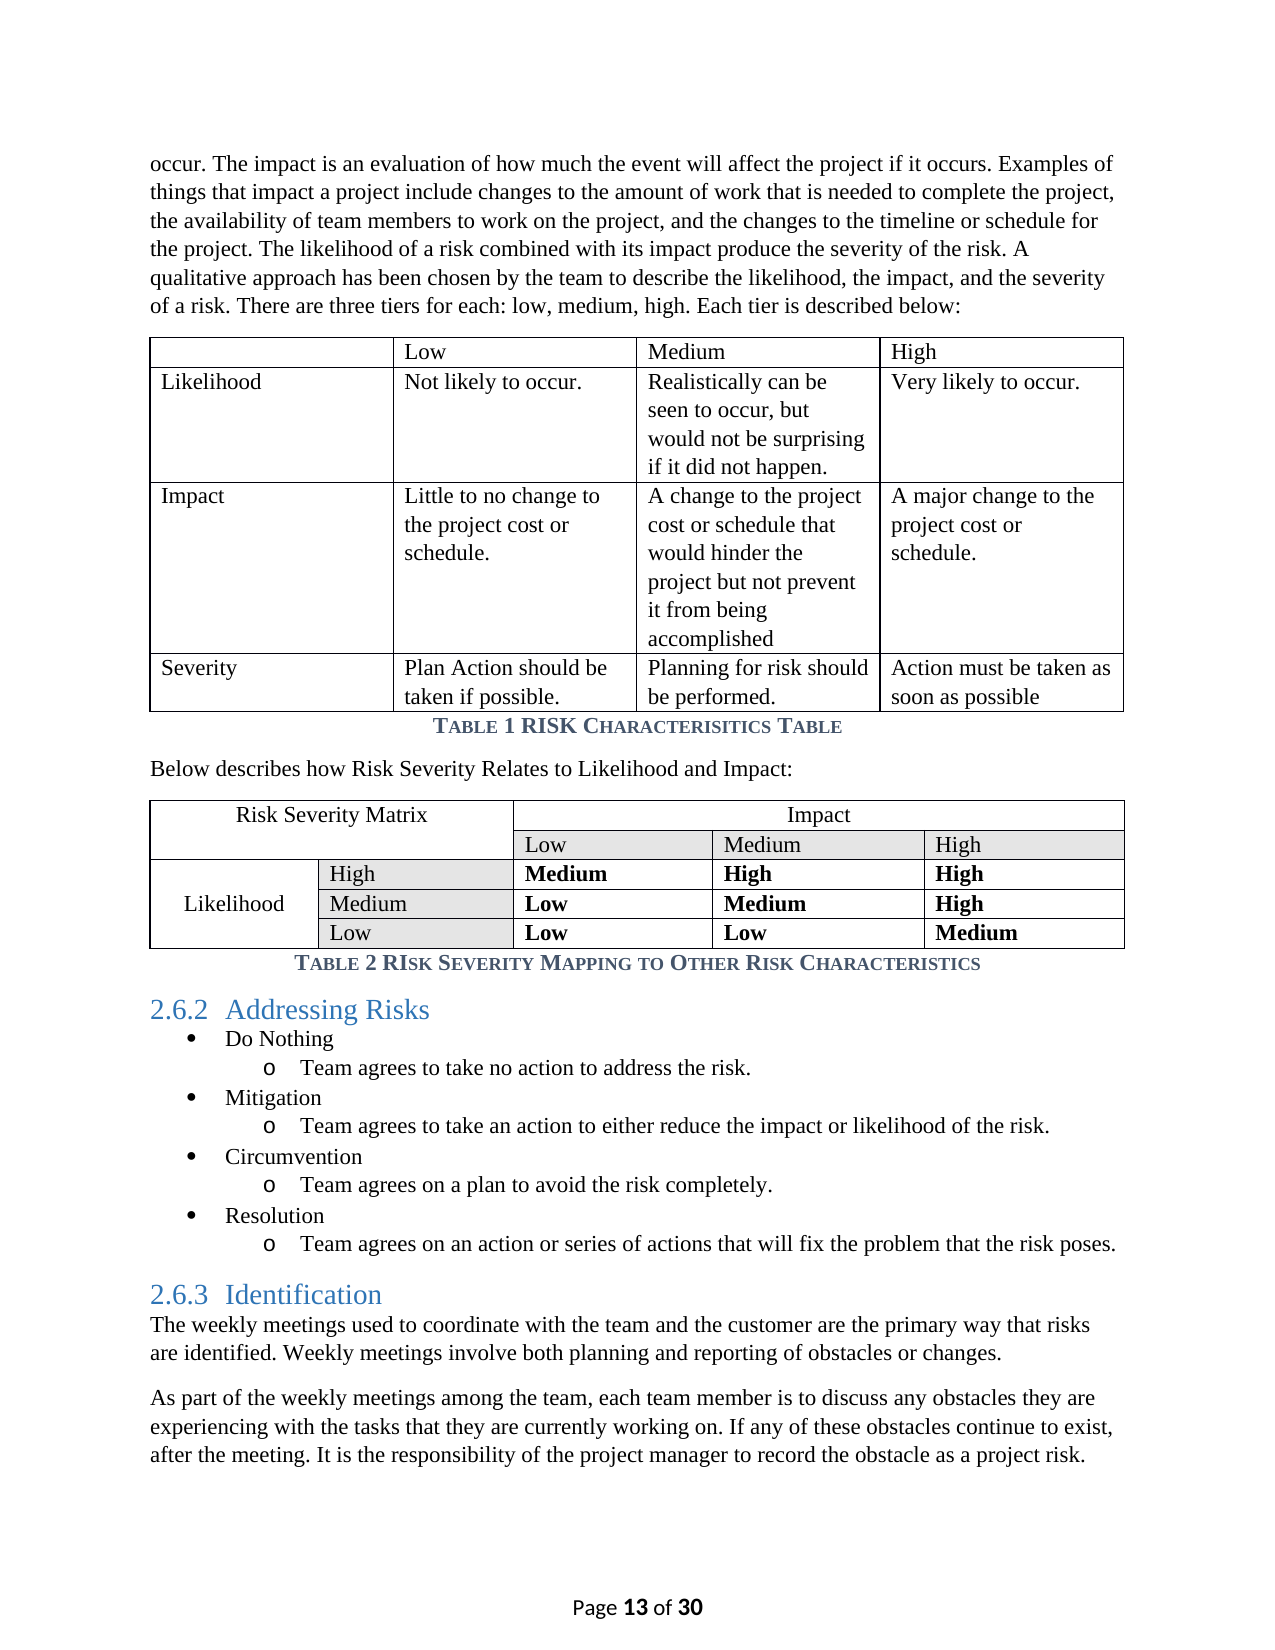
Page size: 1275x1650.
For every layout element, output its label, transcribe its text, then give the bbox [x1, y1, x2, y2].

table_cell Low [514, 890, 712, 918]
table_cell Low [319, 919, 513, 948]
table_cell Little to no change to the project cost or schedule. [394, 483, 636, 653]
subtitle Identification [150, 1277, 1125, 1311]
table_cell A change to the project cost or schedule that would hinder the project but not prevent it from being accomplished [637, 483, 879, 653]
table_cell Realistically can be seen to occur, but would not be surprising if it did not happen. [637, 368, 879, 482]
table_cell High [925, 831, 1124, 859]
list Team agrees to take no action to address the risk. [262, 1054, 1125, 1082]
table_cell A major change to the project cost or schedule. [881, 483, 1123, 653]
text The weekly meetings used to coordinate with the team and the customer are the primary way that risks are identified. Weekly meetings involve both planning and reporting of obstacles or changes. [150, 1311, 1125, 1366]
table_cell Low [514, 919, 712, 948]
list Team agrees on an action or series of actions that will fix the problem that the risk poses. [262, 1230, 1125, 1258]
table_cell High [925, 860, 1124, 889]
table_header [151, 338, 393, 367]
table_cell Not likely to occur. [394, 368, 636, 482]
list Resolution [187, 1202, 1125, 1228]
list Team agrees on a plan to avoid the risk completely. [262, 1171, 1125, 1200]
list Circumvention [187, 1143, 1125, 1169]
table_cell Medium [925, 919, 1124, 948]
table_cell Medium [713, 890, 924, 918]
table_header Risk Severity Matrix [151, 801, 513, 859]
table_cell Planning for risk should be performed. [637, 654, 879, 711]
table_cell High [925, 890, 1124, 918]
table_cell Medium [514, 860, 712, 889]
table_cell Low [713, 919, 924, 948]
text Table 2 RIsk Severity Mapping to Other Risk Characteristics [150, 949, 1125, 975]
text Table 1 RISK Characterisitics Table [150, 712, 1125, 738]
table_cell Likelihood [151, 368, 393, 482]
table_header Low [394, 338, 636, 367]
table_cell Medium [713, 831, 924, 859]
table_cell Low [514, 831, 712, 859]
table_cell Impact [151, 483, 393, 653]
list Team agrees to take an action to either reduce the impact or likelihood of the risk. [262, 1113, 1125, 1141]
list Do Nothing [187, 1025, 1125, 1052]
table_header Impact [514, 801, 1124, 830]
table_cell Plan Action should be taken if possible. [394, 654, 636, 711]
text Below describes how Risk Severity Relates to Likelihood and Impact: [150, 755, 1125, 782]
table_cell Medium [319, 890, 513, 918]
table_cell High [319, 860, 513, 889]
table_cell Severity [151, 654, 393, 711]
subtitle Addressing Risks [150, 992, 1125, 1025]
table_cell Likelihood [151, 860, 318, 948]
table_cell Action must be taken as soon as possible [881, 654, 1123, 711]
table_header Medium [637, 338, 879, 367]
table_cell High [713, 860, 924, 889]
table_cell Very likely to occur. [881, 368, 1123, 482]
list Mitigation [187, 1084, 1125, 1111]
table_header High [881, 338, 1123, 367]
